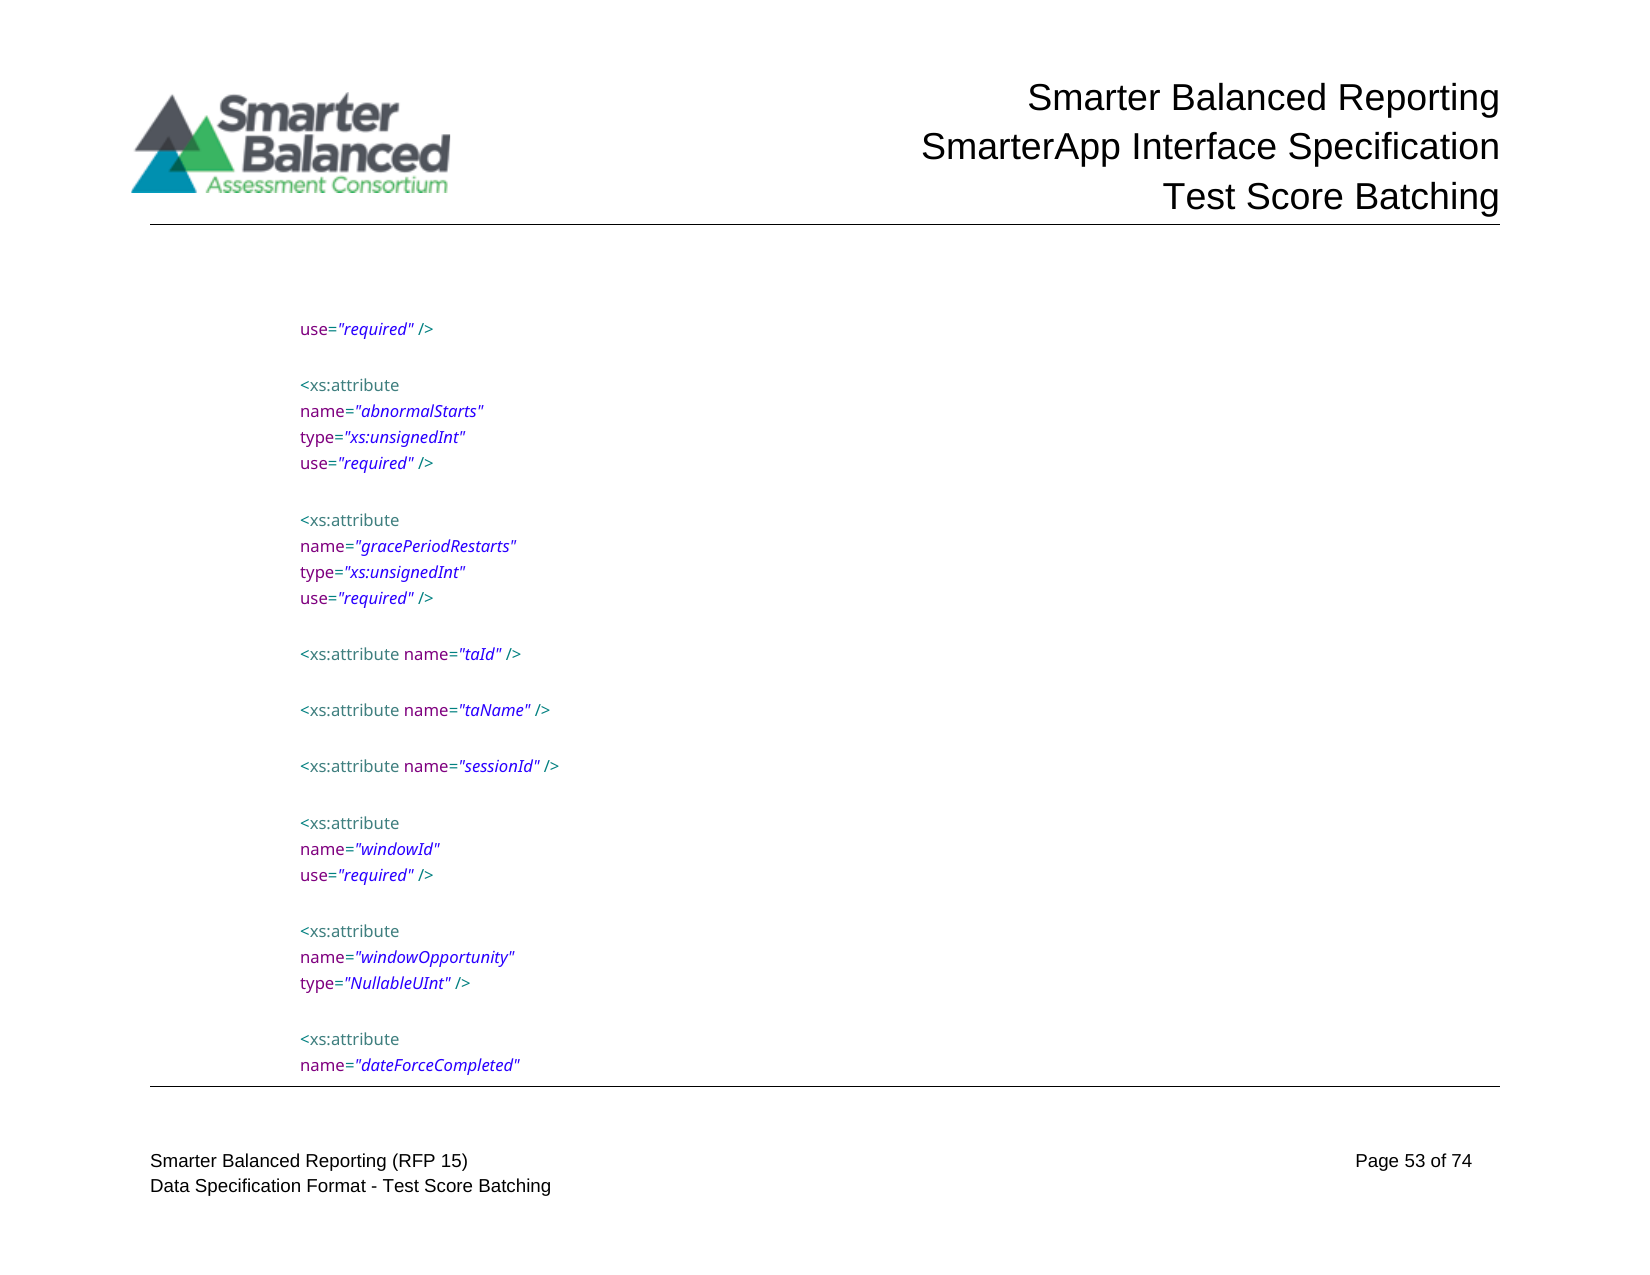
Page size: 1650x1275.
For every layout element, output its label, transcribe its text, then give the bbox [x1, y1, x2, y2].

text type="NullableUInt" /> [150, 972, 1500, 994]
text use="required" /> [150, 863, 1500, 886]
picture [131, 92, 451, 193]
text <xs:attribute name="taId" /> [150, 642, 1500, 665]
text <xs:attribute name="sessionId" /> [150, 755, 1500, 778]
text use="required" /> [150, 317, 1500, 340]
text name="gracePeriodRestarts" [150, 534, 1500, 557]
text use="required" /> [150, 586, 1500, 609]
text type="xs:unsignedInt" [150, 426, 1500, 448]
text <xs:attribute [150, 374, 1500, 396]
text type="xs:unsignedInt" [150, 560, 1500, 583]
text <xs:attribute [150, 508, 1500, 531]
text <xs:attribute [150, 1028, 1500, 1051]
text <xs:attribute name="taName" /> [150, 699, 1500, 721]
text name="dateForceCompleted" [150, 1054, 1500, 1077]
text name="windowId" [150, 837, 1500, 860]
text name="abnormalStarts" [150, 400, 1500, 422]
text <xs:attribute [150, 919, 1500, 942]
text use="required" /> [150, 452, 1500, 474]
text name="windowOpportunity" [150, 946, 1500, 968]
text <xs:attribute [150, 811, 1500, 834]
